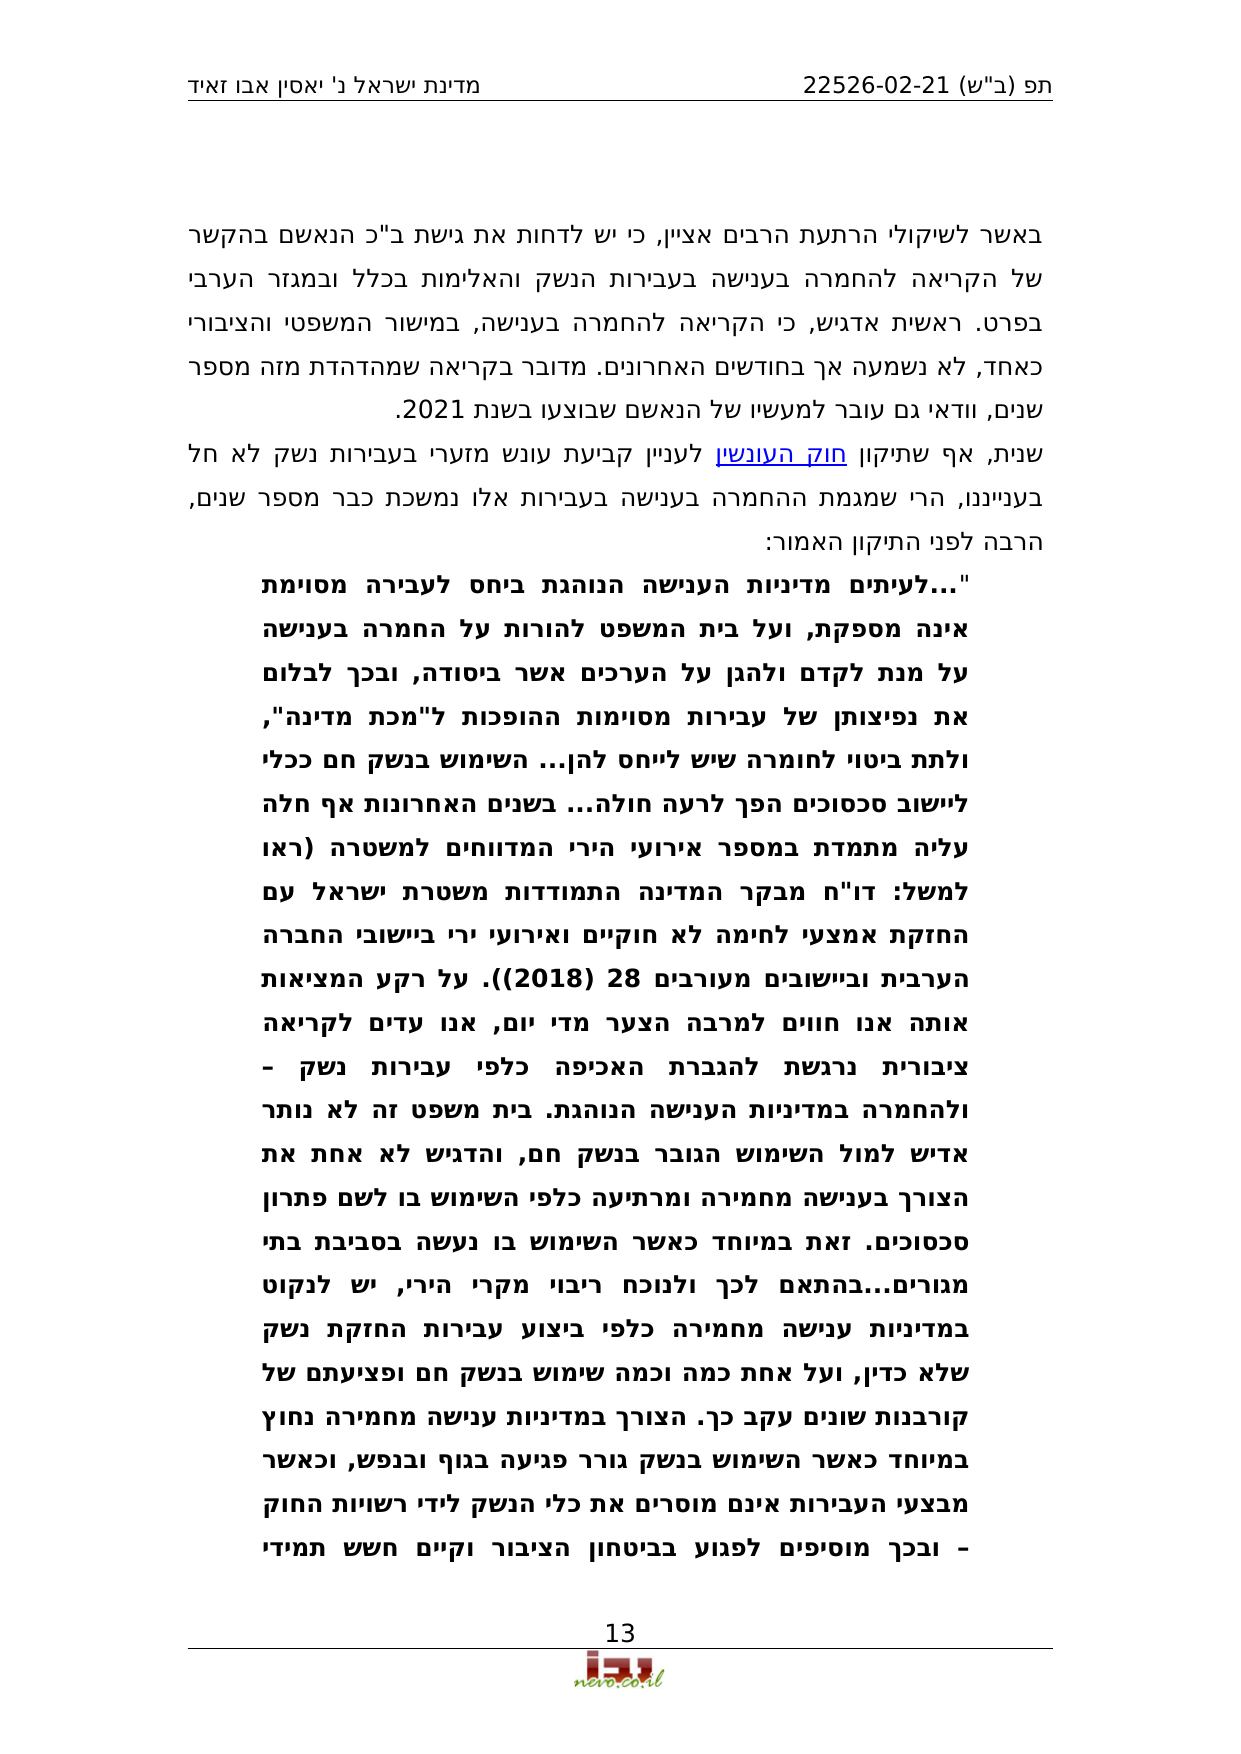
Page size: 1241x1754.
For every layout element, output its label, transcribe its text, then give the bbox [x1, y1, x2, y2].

text באשר לשיקולי הרתעת הרבים אציין, כי יש לדחות את גישת ב"כ הנאשם בהקשר של הקריאה להחמרה בענישה בעבירות הנשק והאלימות בכלל ובמגזר הערבי בפרט. ראשית אדגיש, כי הקריאה להחמרה בענישה, במישור המשפטי והציבורי כאחד, לא נשמעה אך בחודשים האחרונים. מדובר בקריאה שמהדהדת מזה מספר שנים, וודאי גם עובר למעשיו של הנאשם שבוצעו בשנת 2021. [187, 221, 1044, 425]
text שנית, אף שתיקון חוק העונשין לעניין קביעת עונש מזערי בעבירות נשק לא חל בענייננו, הרי שמגמת ההחמרה בענישה בעבירות אלו נמשכת כבר מספר שנים, הרבה לפני התיקון האמור: [187, 439, 1044, 556]
picture [574, 1650, 666, 1689]
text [261, 571, 970, 1562]
